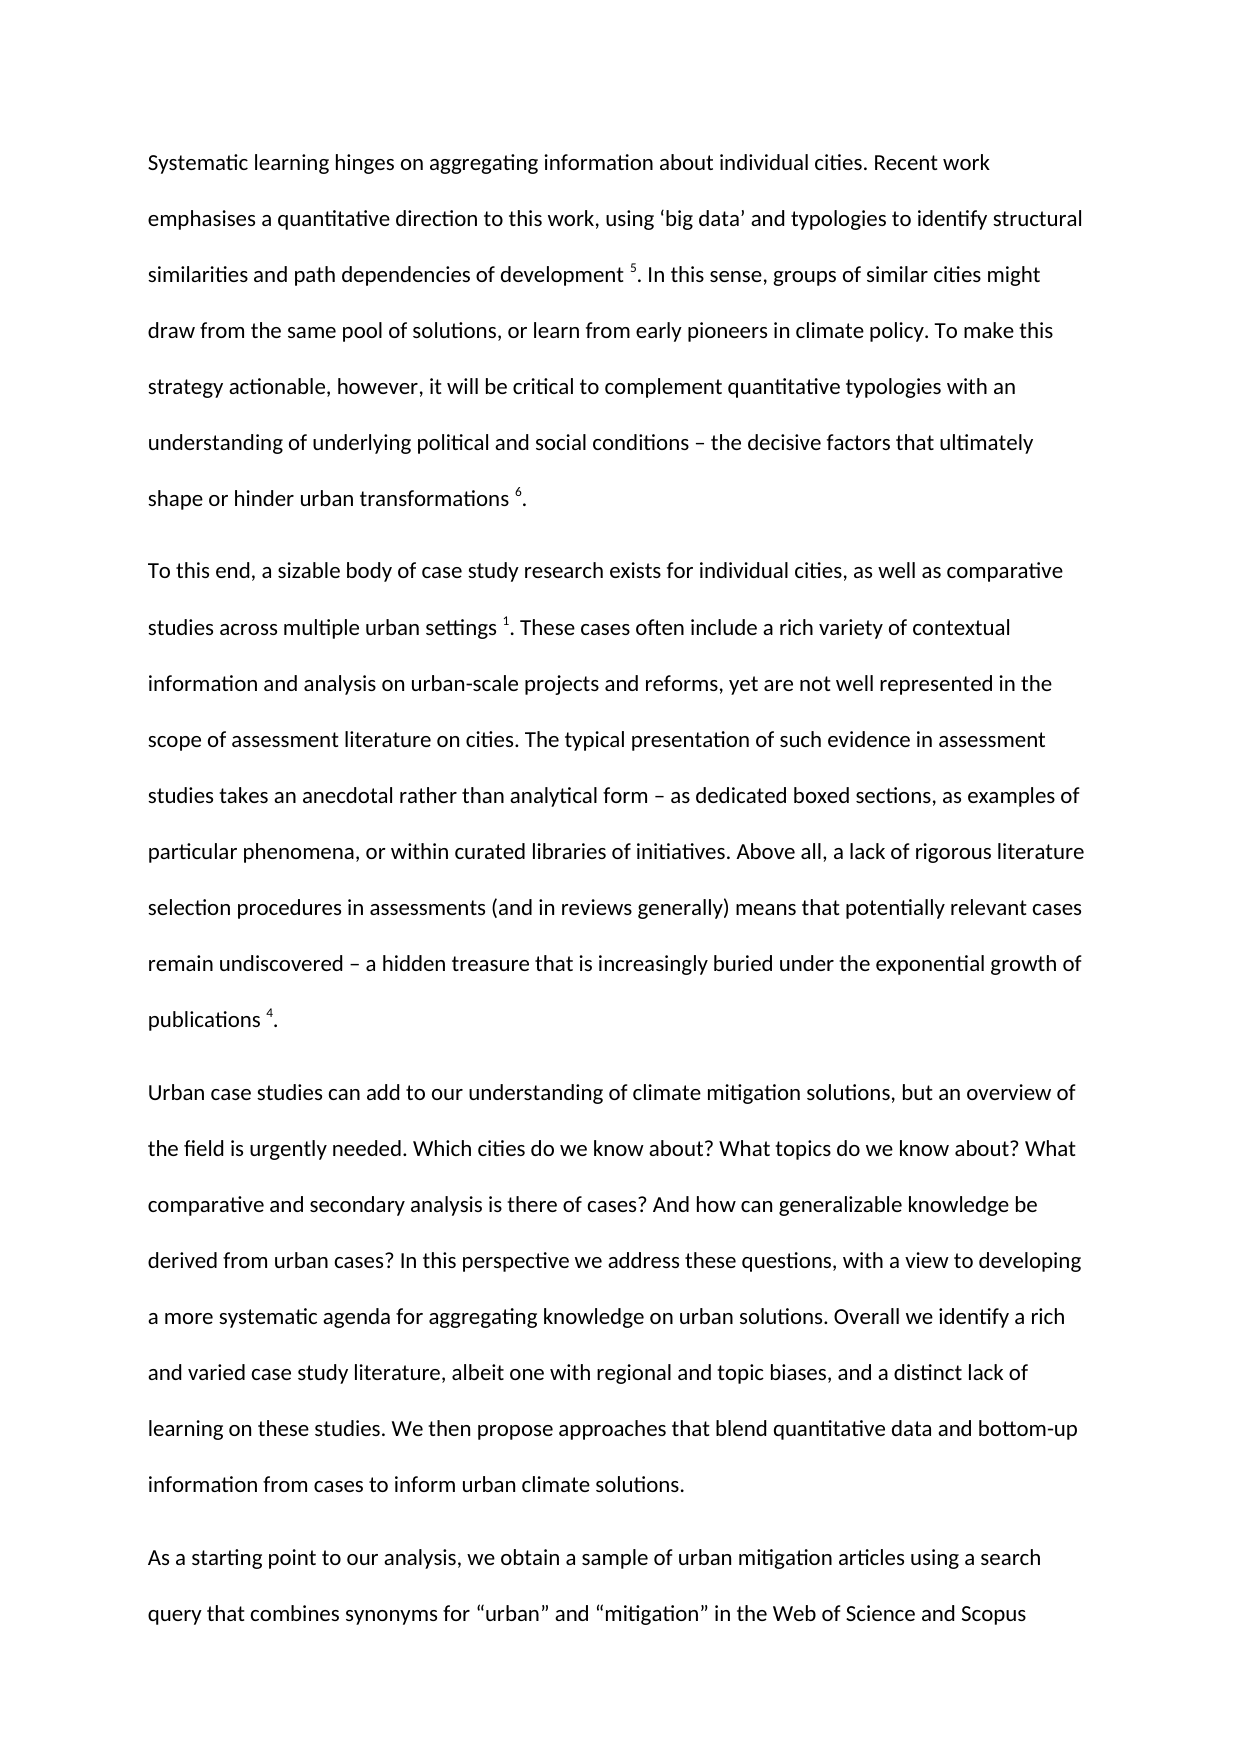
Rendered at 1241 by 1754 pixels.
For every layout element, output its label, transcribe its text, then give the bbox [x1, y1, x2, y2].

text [148, 1543, 1093, 1627]
text Urban case studies can add to our understanding of climate mitigation solutions, but an overview of the field is urgently needed. Which cities do we know about? What topics do we know about? What comparative and secondary analysis is there of cases? And how can generalizable knowledge be derived from urban cases? In this perspective we address these questions, with a view to developing a more systematic agenda for aggregating knowledge on urban solutions. Overall we identify a rich and varied case study literature, albeit one with regional and topic biases, and a distinct lack of learning on these studies. We then propose approaches that blend quantitative data and bottom-up information from cases to inform urban climate solutions. [148, 1078, 1093, 1498]
text Systematic learning hinges on aggregating information about individual cities. Recent work emphasises a quantitative direction to this work, using ‘big data’ and typologies to identify structural similarities and path dependencies of development 5. In this sense, groups of similar cities might draw from the same pool of solutions, or learn from early pioneers in climate policy. To make this strategy actionable, however, it will be critical to complement quantitative typologies with an understanding of underlying political and social conditions – the decisive factors that ultimately shape or hinder urban transformations 6. [148, 148, 1093, 512]
text To this end, a sizable body of case study research exists for individual cities, as well as comparative studies across multiple urban settings 1. These cases often include a rich variety of contextual information and analysis on urban-scale projects and reforms, yet are not well represented in the scope of assessment literature on cities. The typical presentation of such evidence in assessment studies takes an anecdotal rather than analytical form – as dedicated boxed sections, as examples of particular phenomena, or within curated libraries of initiatives. Above all, a lack of rigorous literature selection procedures in assessments (and in reviews generally) means that potentially relevant cases remain undiscovered – a hidden treasure that is increasingly buried under the exponential growth of publications 4. [148, 557, 1093, 1033]
